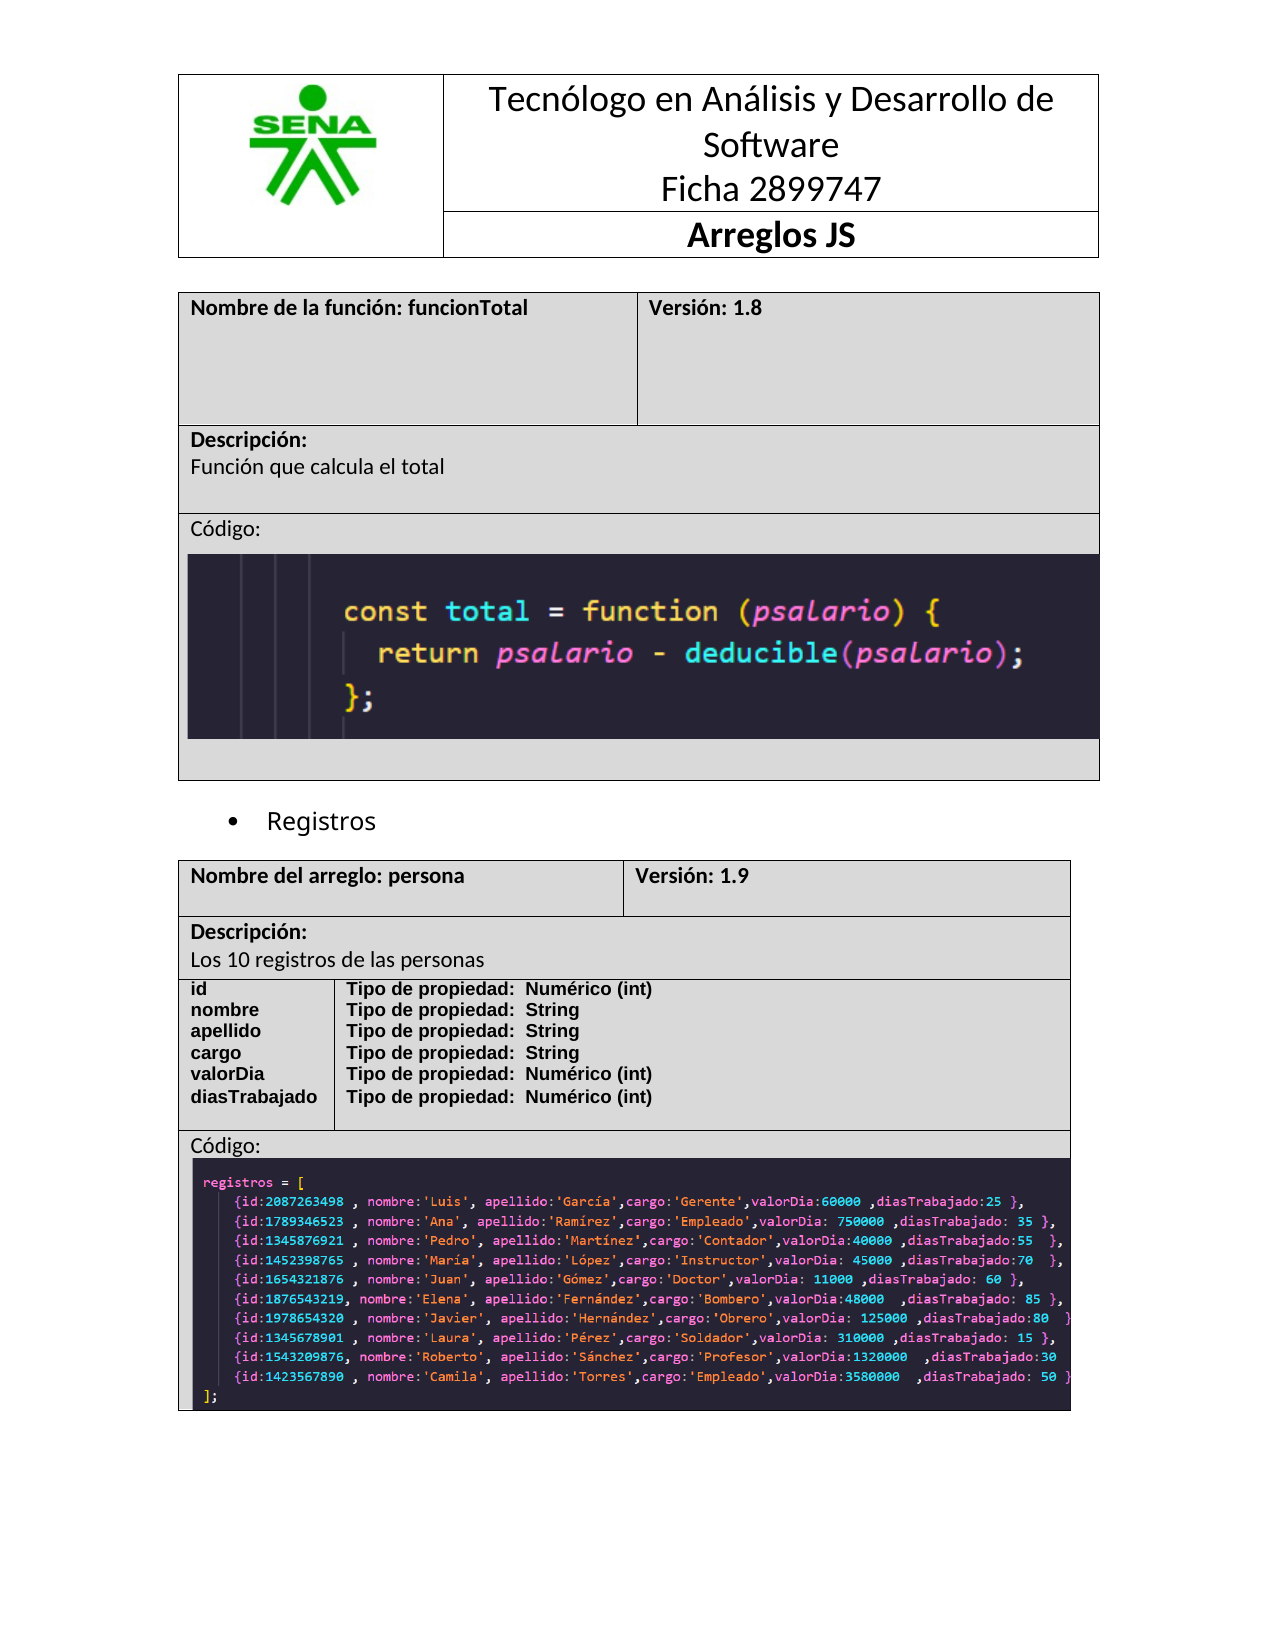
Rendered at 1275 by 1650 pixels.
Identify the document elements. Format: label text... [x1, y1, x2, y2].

table_cell Tipo de propiedad: String [335, 1022, 1070, 1044]
table_cell Tipo de propiedad: Numérico (int) [335, 1065, 1070, 1087]
table_cell Código: [179, 1131, 1070, 1409]
table_header Versión: 1.9 [624, 861, 1070, 916]
table_header Nombre del arreglo: persona [179, 861, 623, 916]
table_cell Tipo de propiedad: Numérico (int) [335, 980, 1070, 1001]
list Registros [229, 804, 1246, 838]
picture [192, 1158, 1071, 1410]
table_cell Descripción: Los 10 registros de las personas [179, 917, 1070, 979]
table_header Versión: 1.8 [638, 293, 1099, 424]
table_cell valorDia [179, 1065, 334, 1087]
picture [187, 554, 1100, 739]
table_cell Tipo de propiedad: String [335, 1001, 1070, 1022]
table_cell id [179, 980, 334, 1001]
table_cell cargo [179, 1044, 334, 1065]
table_header Nombre de la función: funcionTotal [179, 293, 637, 424]
table_cell Tipo de propiedad: String [335, 1044, 1070, 1065]
table_cell nombre [179, 1001, 334, 1022]
table_cell apellido [179, 1022, 334, 1044]
table_cell diasTrabajado [179, 1087, 334, 1130]
table_cell Tipo de propiedad: Numérico (int) [335, 1087, 1070, 1130]
table_cell Descripción: Función que calcula el total [179, 426, 1099, 513]
picture [249, 84, 377, 206]
table_cell Código: [179, 514, 1099, 780]
